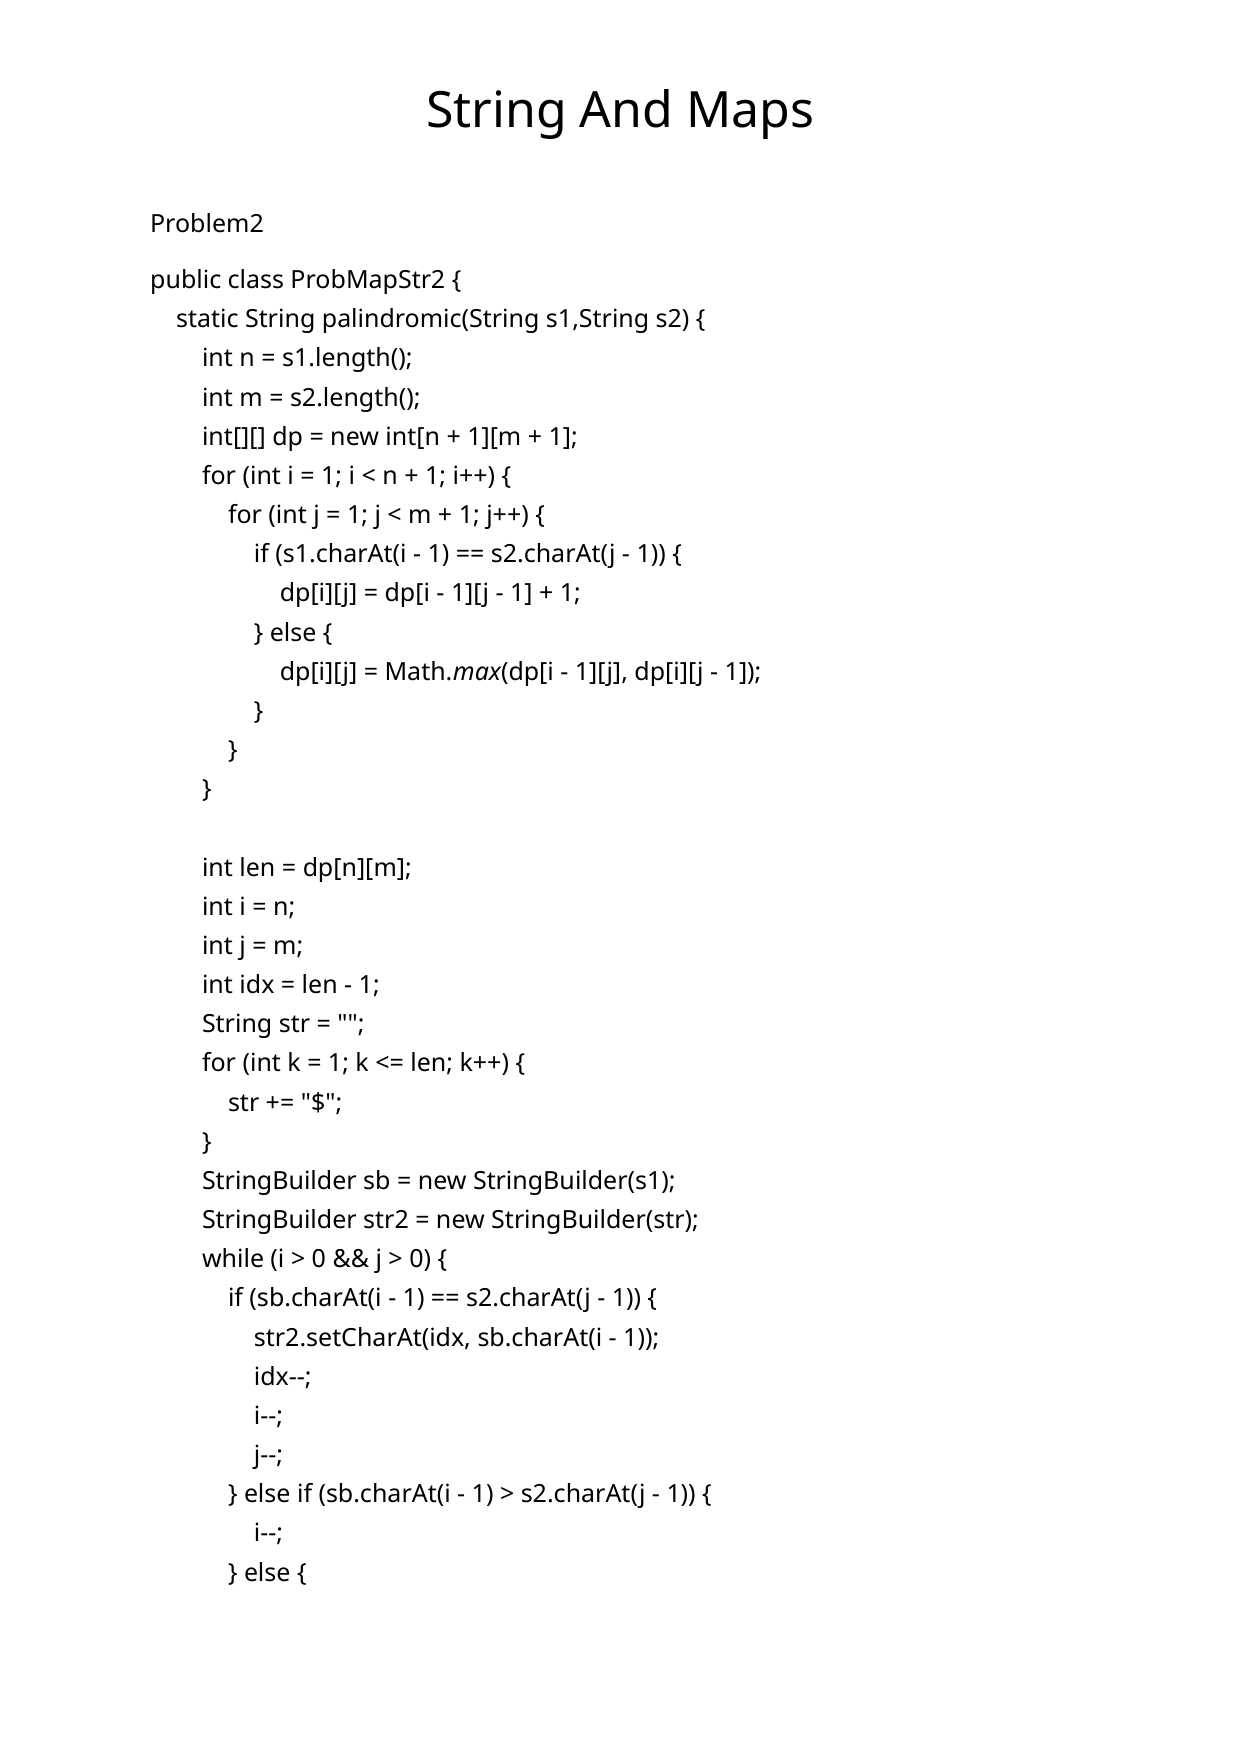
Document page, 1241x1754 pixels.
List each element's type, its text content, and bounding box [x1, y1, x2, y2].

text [150, 262, 1090, 1588]
text Problem2 [150, 206, 1090, 240]
